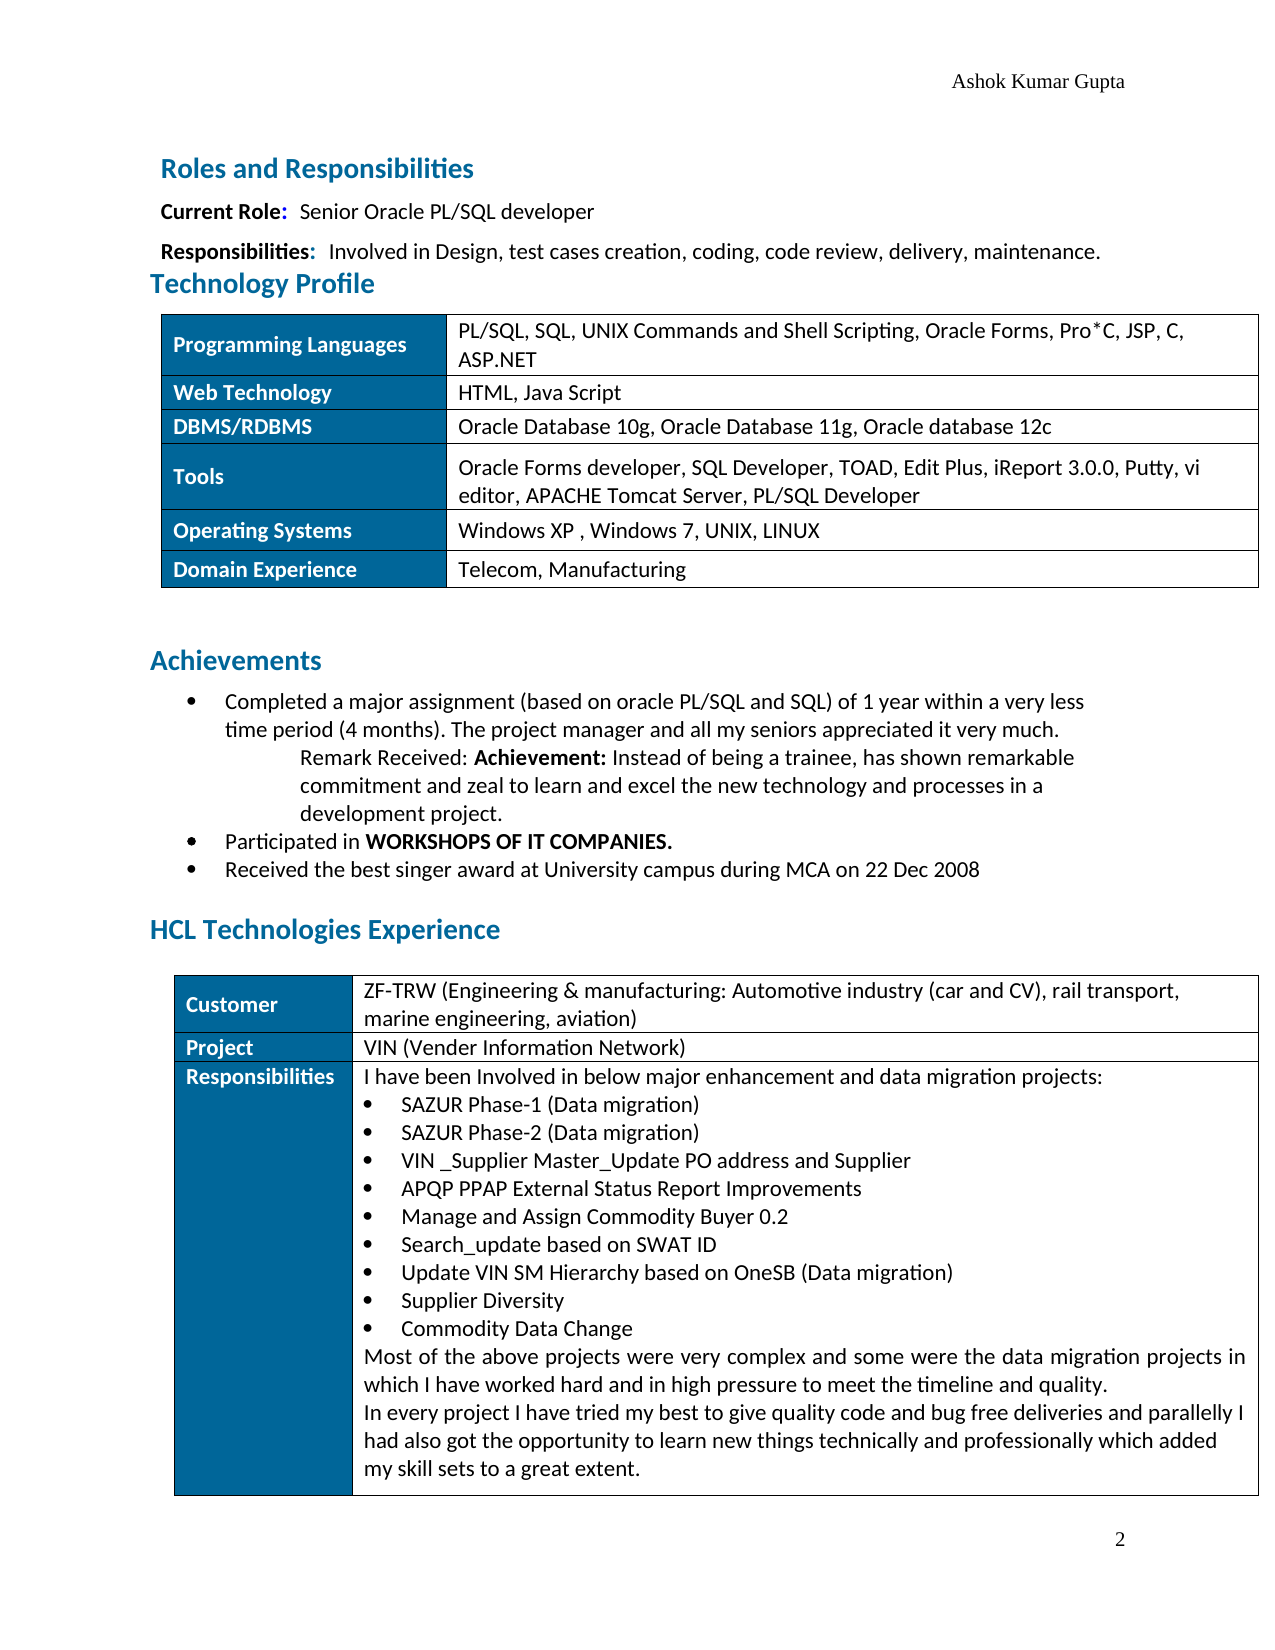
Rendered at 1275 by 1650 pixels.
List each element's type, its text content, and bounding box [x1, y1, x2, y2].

table_cell Operating Systems [162, 510, 446, 550]
table_cell HTML, Java Script [447, 376, 1258, 409]
text Technology Profile [150, 265, 1125, 301]
text Remark Received: Achievement: Instead of being a trainee, has shown remarkable commitment and zeal to learn and excel the new technology and processes in a development project. [300, 743, 1125, 827]
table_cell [353, 1062, 1258, 1495]
table_header ZF-TRW (Engineering & manufacturing: Automotive industry (car and CV), rail transport, marine engineering, aviation) [353, 976, 1258, 1032]
table_cell Oracle Database 10g, Oracle Database 11g, Oracle database 12c [447, 410, 1258, 443]
table_cell VIN (Vender Information Network) [353, 1033, 1258, 1061]
table_cell Windows XP , Windows 7, UNIX, LINUX [447, 510, 1258, 550]
table_cell Domain Experience [162, 551, 446, 587]
table_cell Tools [162, 444, 446, 509]
table_header Programming Languages [162, 315, 446, 375]
table_header PL/SQL, SQL, UNIX Commands and Shell Scripting, Oracle Forms, Pro*C, JSP, C, ASP.NET [447, 315, 1258, 375]
list Participated in WORKSHOPS OF IT COMPANIES. [187, 827, 1125, 855]
text Roles and Responsibilities [150, 150, 1125, 186]
table_cell Telecom, Manufacturing [447, 551, 1258, 587]
table_header Customer [175, 976, 352, 1032]
table_cell Oracle Forms developer, SQL Developer, TOAD, Edit Plus, iReport 3.0.0, Putty, vi editor, APACHE Tomcat Server, PL/SQL Developer [447, 444, 1258, 509]
text Responsibilities: Involved in Design, test cases creation, coding, code review, delivery, maintenance. [161, 235, 1125, 265]
list Completed a major assignment (based on oracle PL/SQL and SQL) of 1 year within a very less time period (4 months). The project manager and all my seniors appreciated it very much. [187, 687, 1125, 743]
table_cell Web Technology [162, 376, 446, 409]
table_cell Responsibilities [175, 1062, 352, 1495]
text Current Role: Senior Oracle PL/SQL developer [150, 195, 1125, 226]
table_cell DBMS/RDBMS [162, 410, 446, 443]
text HCL Technologies Experience [150, 911, 1125, 947]
list Received the best singer award at University campus during MCA on 22 Dec 2008 [187, 855, 1125, 883]
text Achievements [150, 642, 1125, 678]
table_cell Project [175, 1033, 352, 1061]
